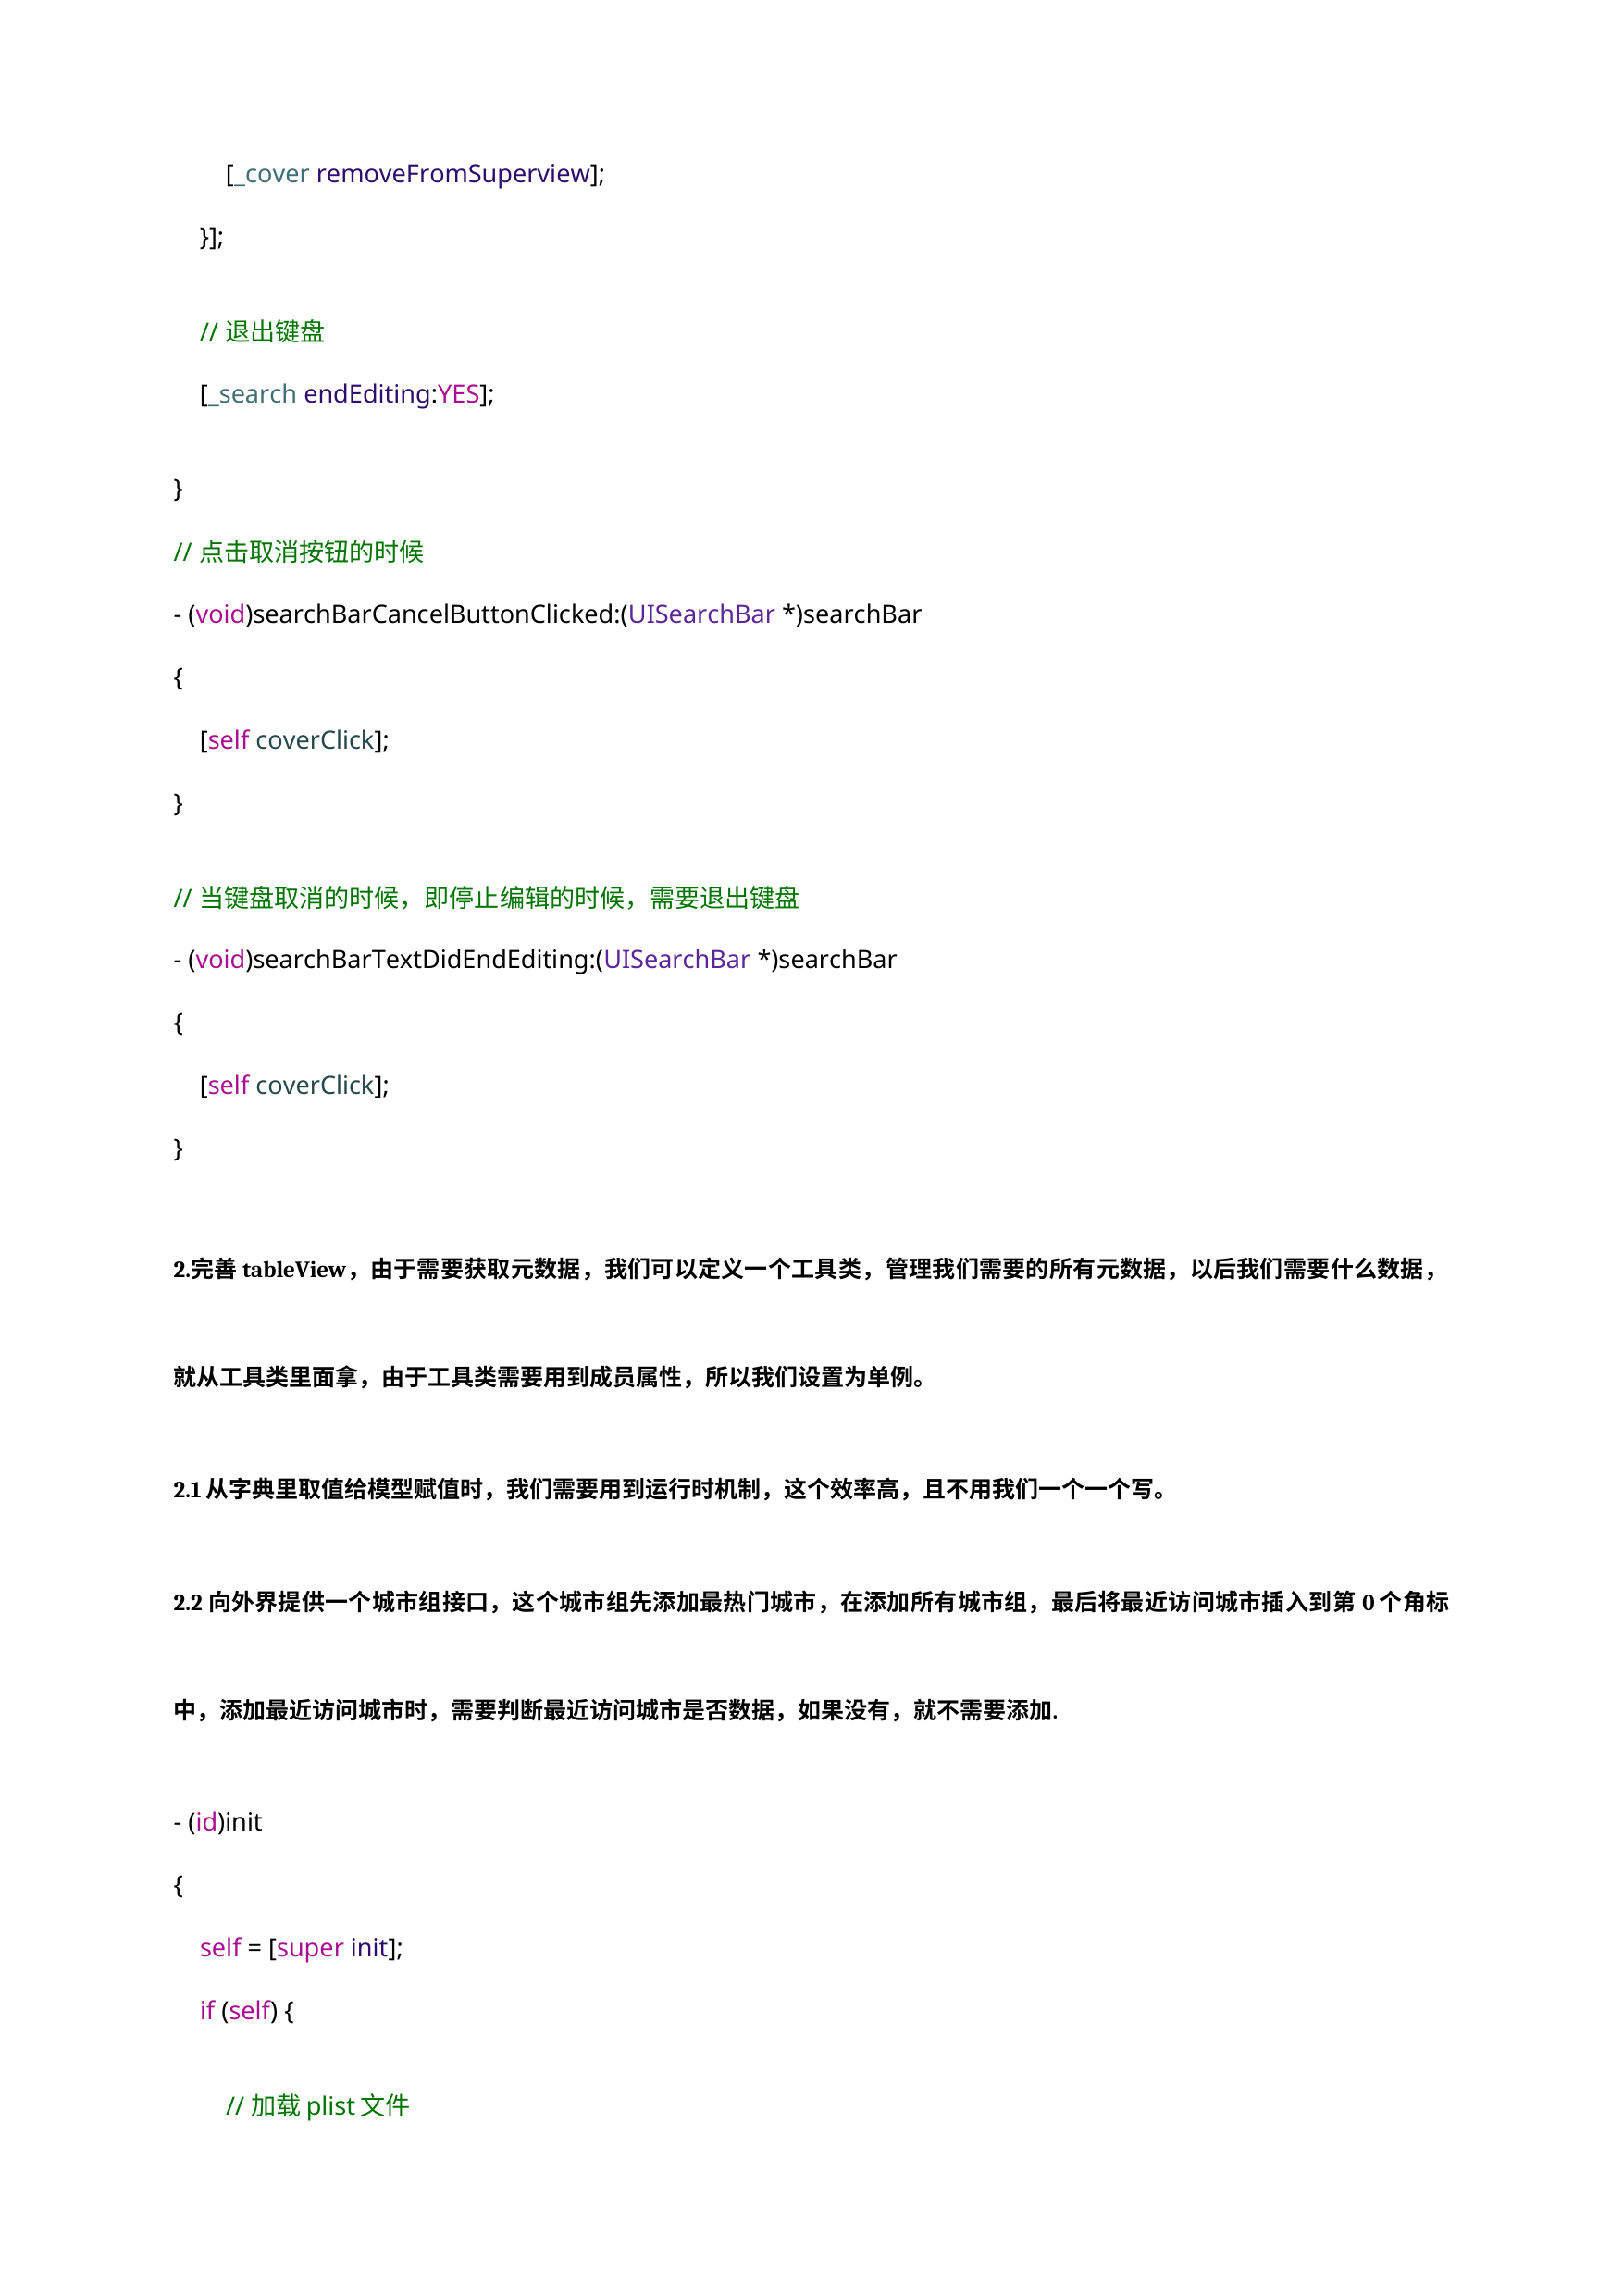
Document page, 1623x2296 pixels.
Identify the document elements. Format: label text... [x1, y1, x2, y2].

text [self coverClick]; [173, 1053, 1449, 1116]
text { [173, 1853, 1449, 1916]
text [_search endEditing:YES]; [173, 362, 1449, 425]
text } [173, 456, 1449, 519]
text if (self) { [173, 1979, 1449, 2042]
subtitle 2.2 向外界提供一个城市组接口，这个城市组先添加最热门城市，在添加所有城市组，最后将最近访问城市插入到第0个角标中，添加最近访问城市时，需要判断最近访问城市是否数据，如果没有，就不需要添加. [173, 1569, 1449, 1741]
text { [173, 990, 1449, 1053]
text // 当键盘取消的时候，即停止编辑的时候，需要退出键盘 [173, 864, 1449, 927]
text }]; [173, 205, 1449, 267]
text - (id)init [173, 1790, 1449, 1853]
text [self coverClick]; [173, 708, 1449, 771]
text [_cover removeFromSuperview]; [173, 142, 1449, 205]
text // 退出键盘 [173, 299, 1449, 362]
text - (void)searchBarTextDidEndEditing:(UISearchBar *)searchBar [173, 927, 1449, 990]
text } [173, 771, 1449, 834]
text // 点击取消按钮的时候 [173, 519, 1449, 582]
text // 加载plist文件 [173, 2073, 1449, 2136]
text self = [super init]; [173, 1916, 1449, 1979]
subtitle 2.完善tableView，由于需要获取元数据，我们可以定义一个工具类，管理我们需要的所有元数据，以后我们需要什么数据，就从工具类里面拿，由于工具类需要用到成员属性，所以我们设置为单例。 [173, 1235, 1449, 1407]
text - (void)searchBarCancelButtonClicked:(UISearchBar *)searchBar [173, 582, 1449, 645]
text { [173, 645, 1449, 708]
subtitle 2.1从字典里取值给模型赋值时，我们需要用到运行时机制，这个效率高，且不用我们一个一个写。 [173, 1457, 1449, 1520]
text } [173, 1116, 1449, 1179]
